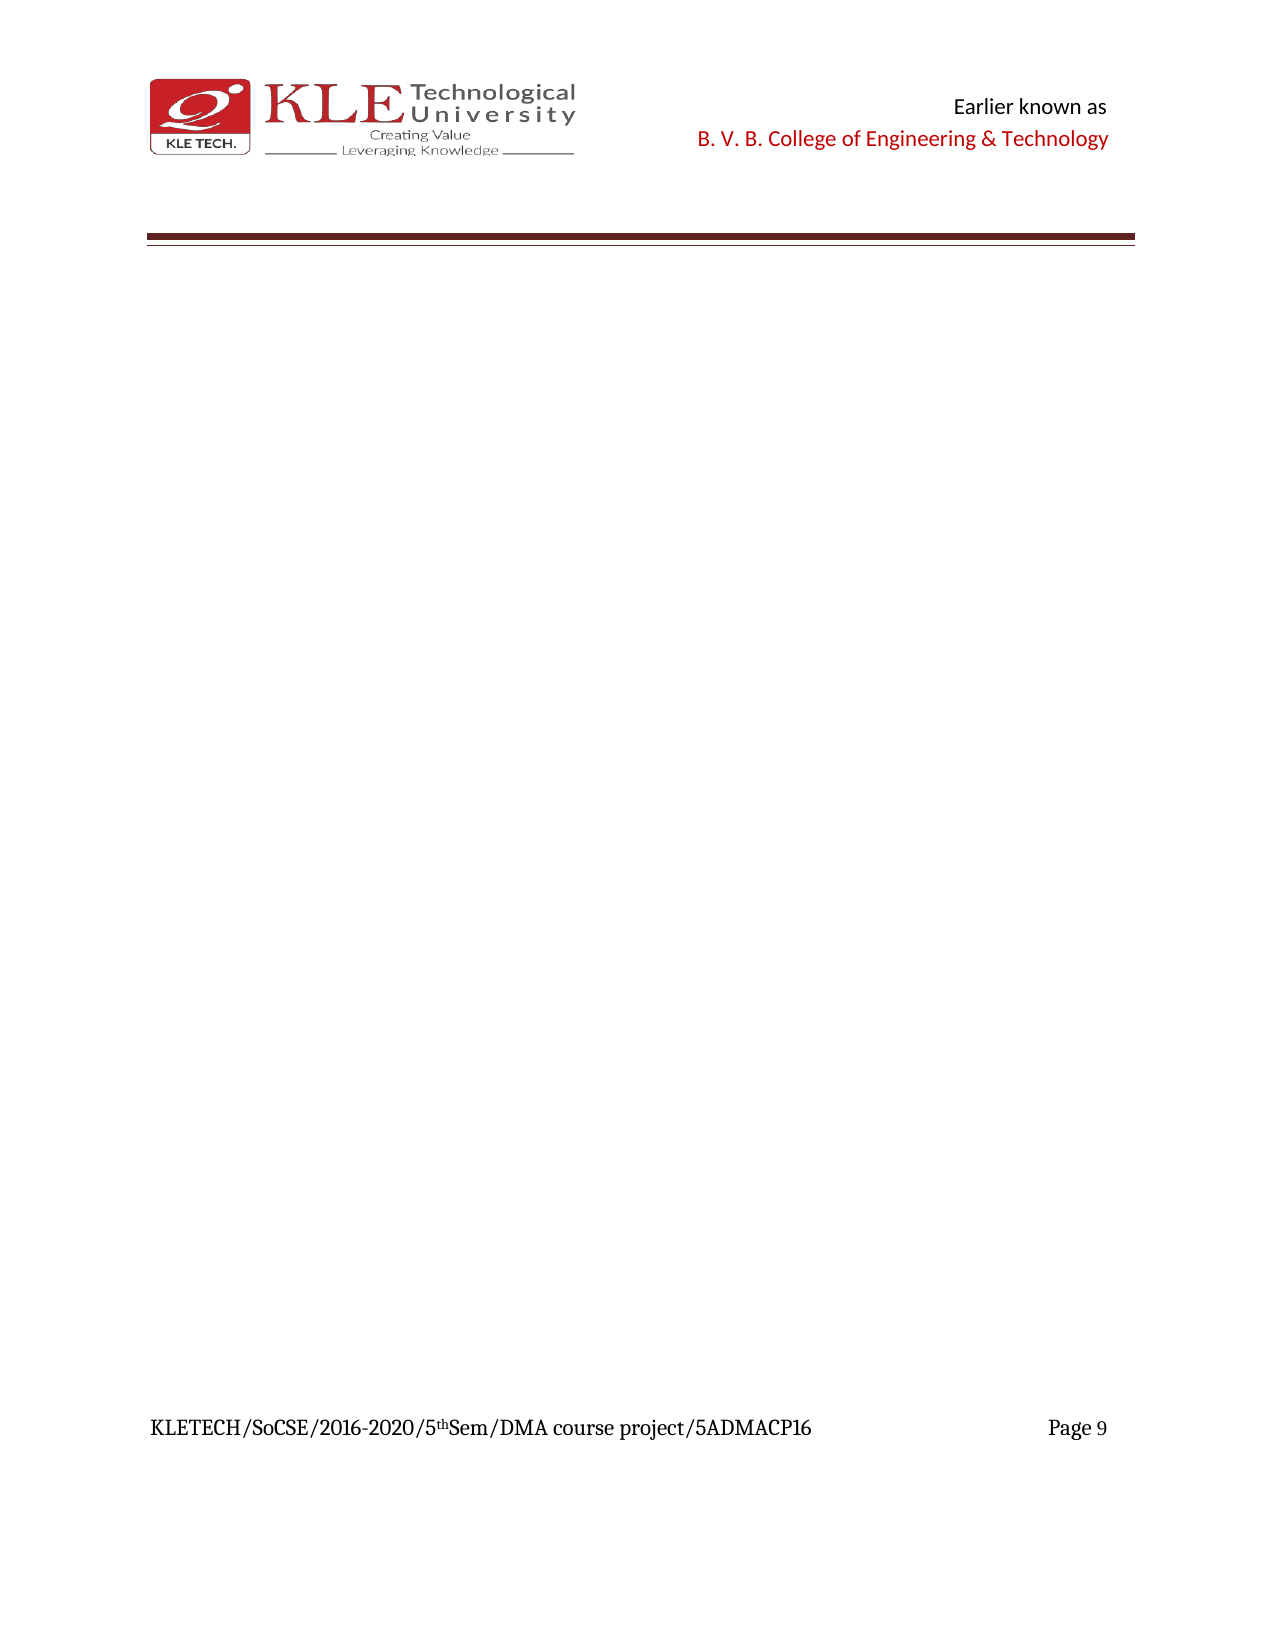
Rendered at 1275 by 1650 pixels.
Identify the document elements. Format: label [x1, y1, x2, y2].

picture [625, 93, 1120, 150]
picture [150, 75, 580, 156]
